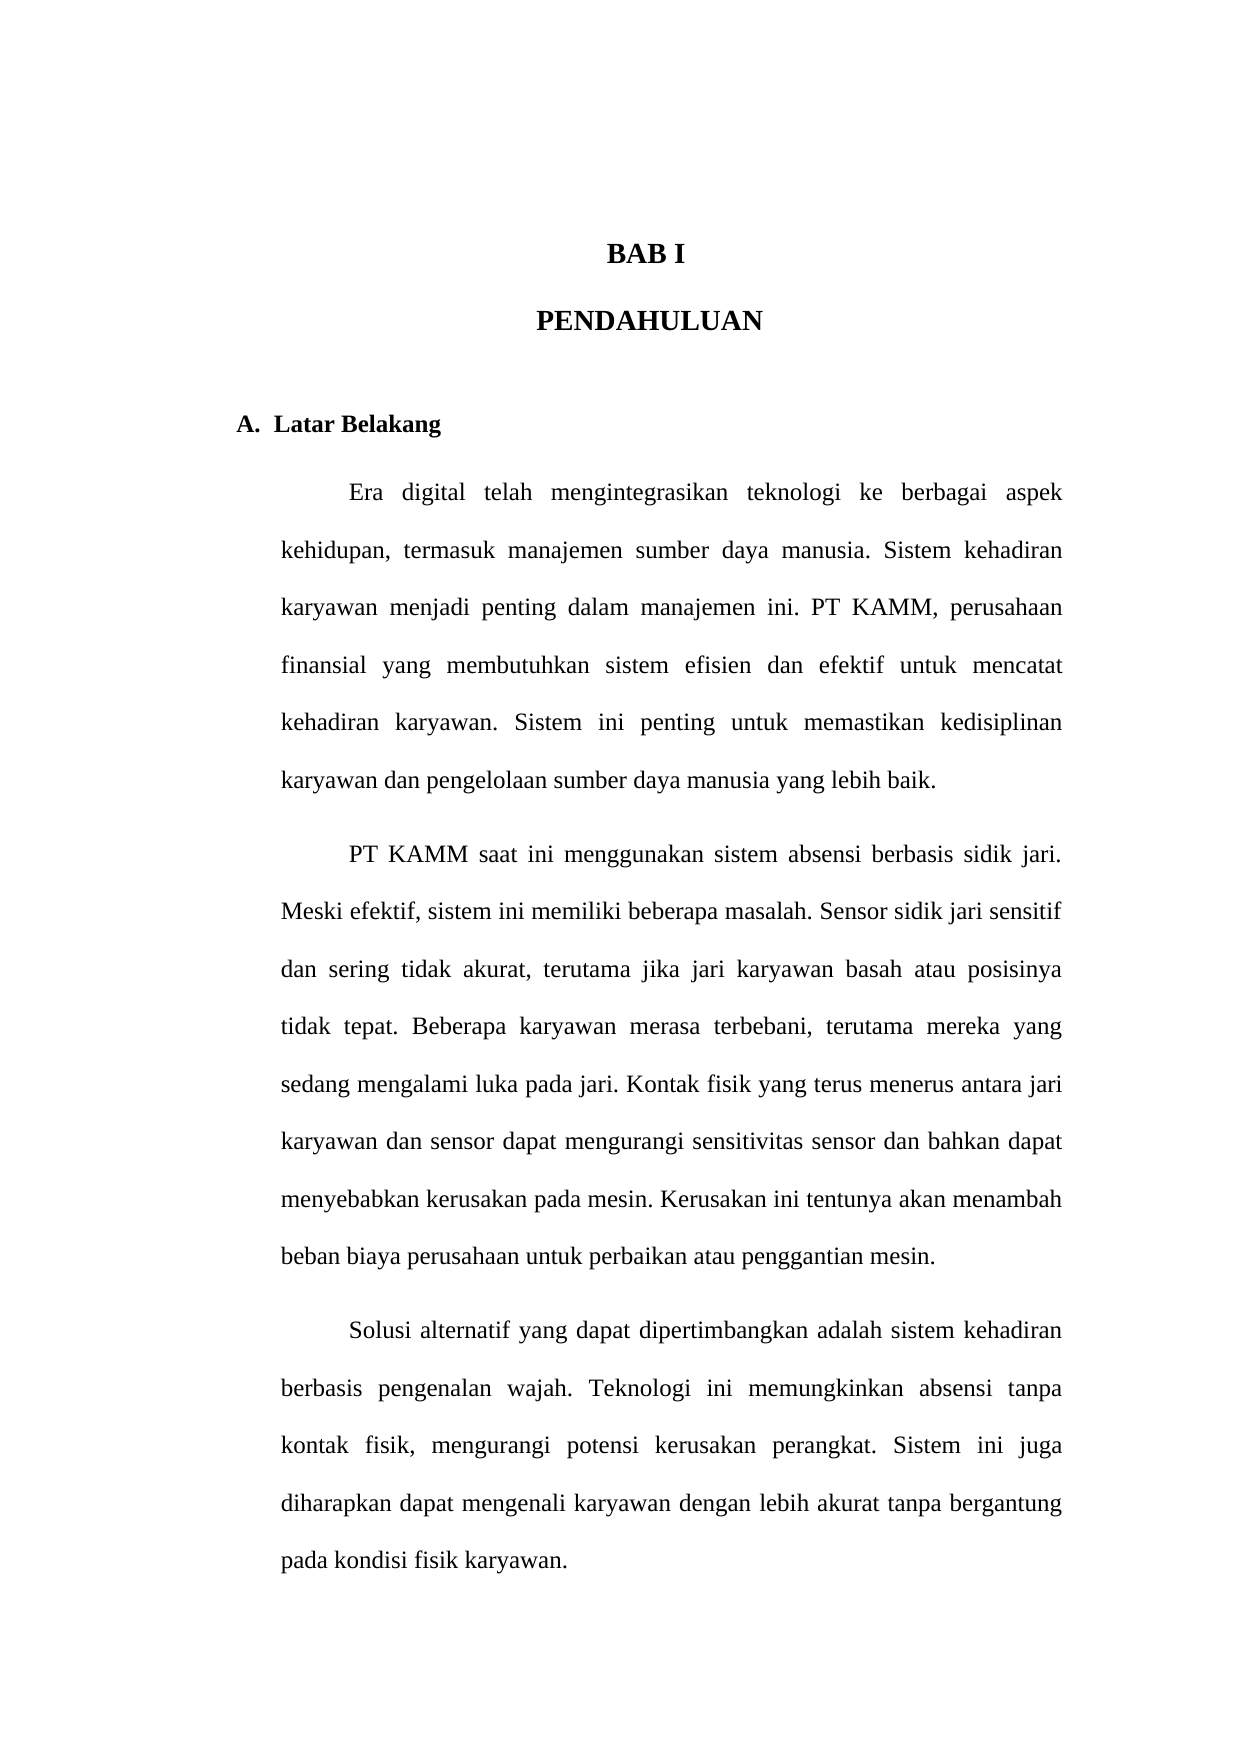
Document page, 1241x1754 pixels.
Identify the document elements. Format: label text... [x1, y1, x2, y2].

subtitle BAB I PENDAHULUAN [236, 236, 1063, 337]
text Solusi alternatif yang dapat dipertimbangkan adalah sistem kehadiran berbasis pengenalan wajah. Teknologi ini memungkinkan absensi tanpa kontak fisik, mengurangi potensi kerusakan perangkat. Sistem ini juga diharapkan dapat mengenali karyawan dengan lebih akurat tanpa bergantung pada kondisi fisik karyawan. [281, 1316, 1063, 1574]
text Era digital telah mengintegrasikan teknologi ke berbagai aspek kehidupan, termasuk manajemen sumber daya manusia. Sistem kehadiran karyawan menjadi penting dalam manajemen ini. PT KAMM, perusahaan finansial yang membutuhkan sistem efisien dan efektif untuk mencatat kehadiran karyawan. Sistem ini penting untuk memastikan kedisiplinan karyawan dan pengelolaan sumber daya manusia yang lebih baik. [281, 477, 1063, 793]
text PT KAMM saat ini menggunakan sistem absensi berbasis sidik jari. Meski efektif, sistem ini memiliki beberapa masalah. Sensor sidik jari sensitif dan sering tidak akurat, terutama jika jari karyawan basah atau posisinya tidak tepat. Beberapa karyawan merasa terbebani, terutama mereka yang sedang mengalami luka pada jari. Kontak fisik yang terus menerus antara jari karyawan dan sensor dapat mengurangi sensitivitas sensor dan bahkan dapat menyebabkan kerusakan pada mesin. Kerusakan ini tentunya akan menambah beban biaya perusahaan untuk perbaikan atau penggantian mesin. [281, 839, 1063, 1270]
subtitle Latar Belakang [236, 409, 1063, 438]
